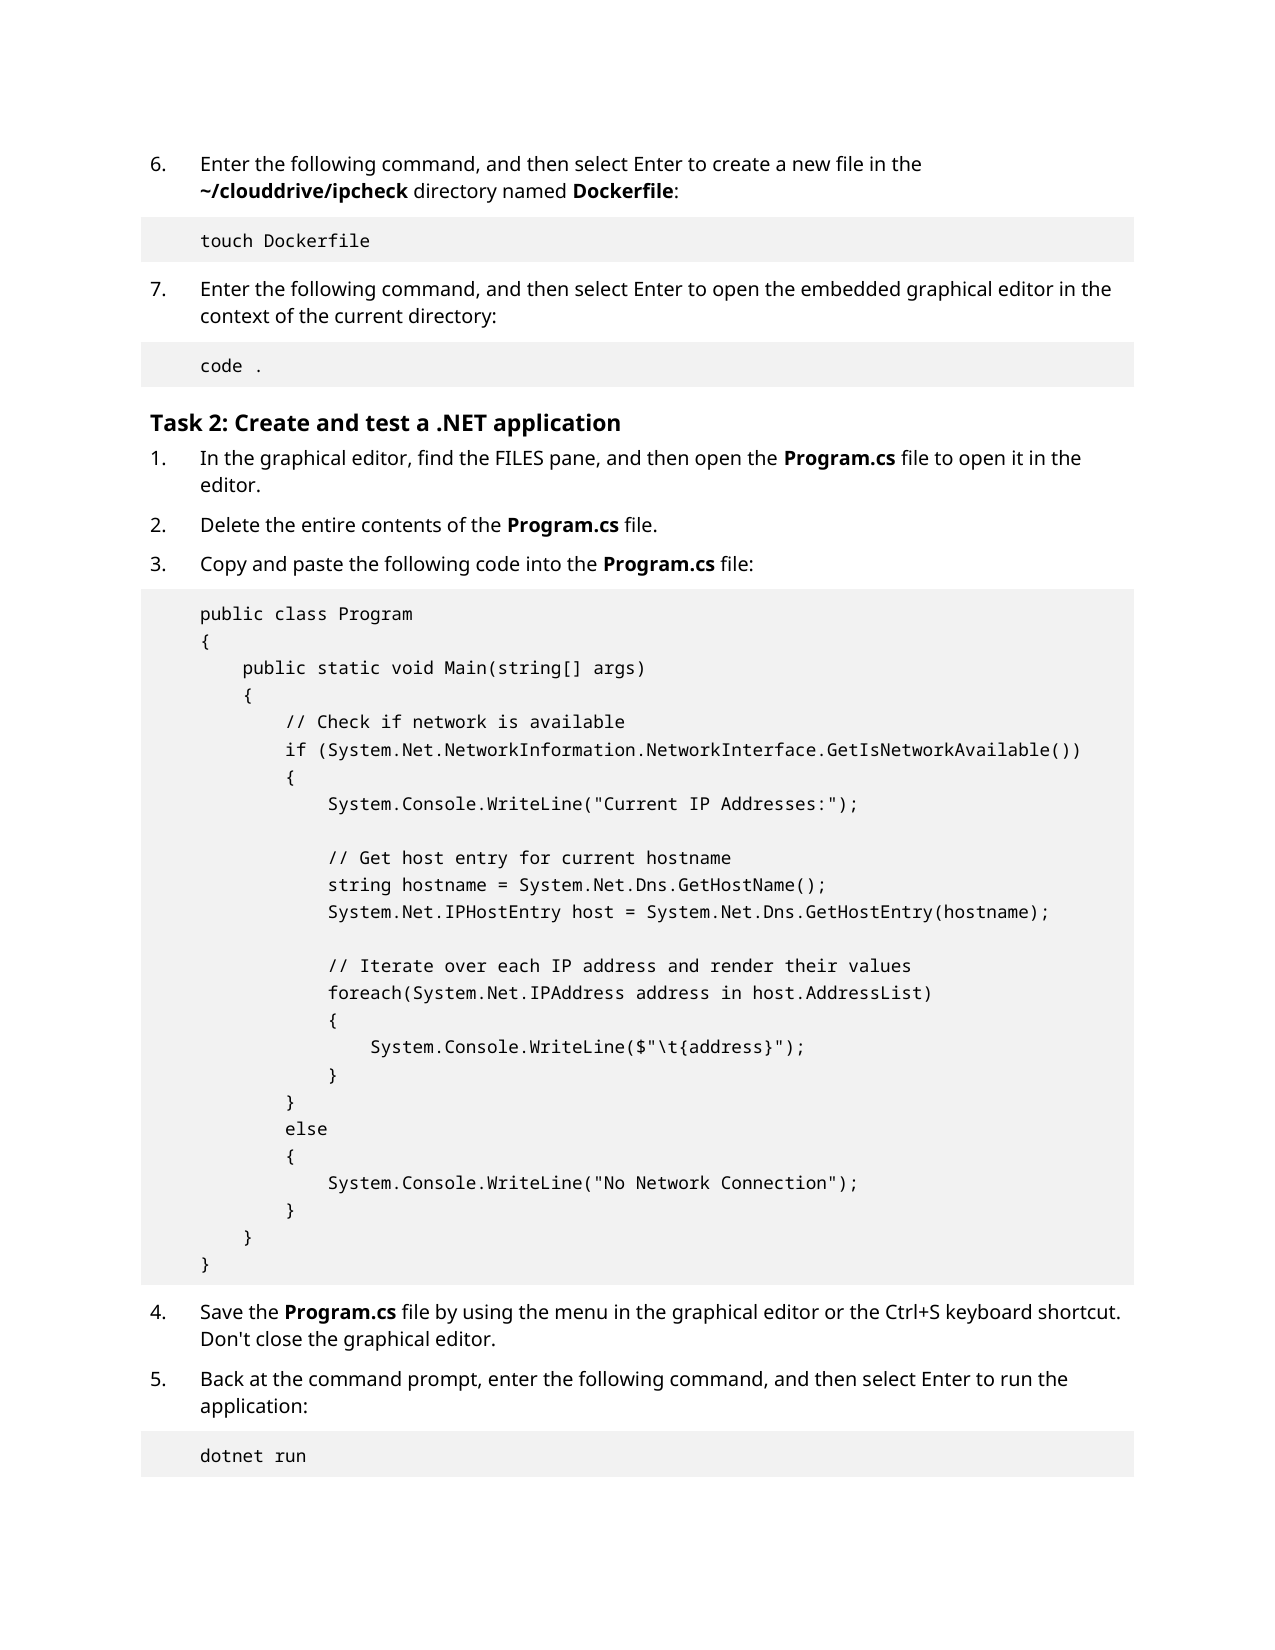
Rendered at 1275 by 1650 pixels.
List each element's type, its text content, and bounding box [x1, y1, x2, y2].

list dotnet run [142, 1432, 1133, 1476]
list Back at the command prompt, enter the following command, and then select Enter to run the application: [150, 1364, 1125, 1419]
list Enter the following command, and then select Enter to open the embedded graphical editor in the context of the current directory: [150, 275, 1125, 329]
list Copy and paste the following code into the Program.cs file: [150, 550, 1125, 577]
list public class Program { public static void Main(string[] args) { // Check if network is available if (System.Net.NetworkInformation.NetworkInterface.GetIsNetworkAvailable()) { System.Console.WriteLine("Current IP Addresses:"); // Get host entry for current hostname string hostname = System.Net.Dns.GetHostName(); System.Net.IPHostEntry host = System.Net.Dns.GetHostEntry(hostname); // Iterate over each IP address and render their values foreach(System.Net.IPAddress address in host.AddressList) { System.Console.WriteLine($"\t{address}"); } } else { System.Console.WriteLine("No Network Connection"); } } } [142, 591, 1133, 1284]
list Enter the following command, and then select Enter to create a new file in the ~/clouddrive/ipcheck directory named Dockerfile: [150, 150, 1125, 204]
list code . [142, 343, 1133, 386]
subtitle Task 2: Create and test a .NET application [150, 406, 1125, 437]
list Delete the entire contents of the Program.cs file. [150, 510, 1125, 537]
list touch Dockerfile [142, 218, 1133, 261]
list In the graphical editor, find the FILES pane, and then open the Program.cs file to open it in the editor. [150, 444, 1125, 498]
list Save the Program.cs file by using the menu in the graphical editor or the Ctrl+S keyboard shortcut. Don't close the graphical editor. [150, 1298, 1125, 1352]
